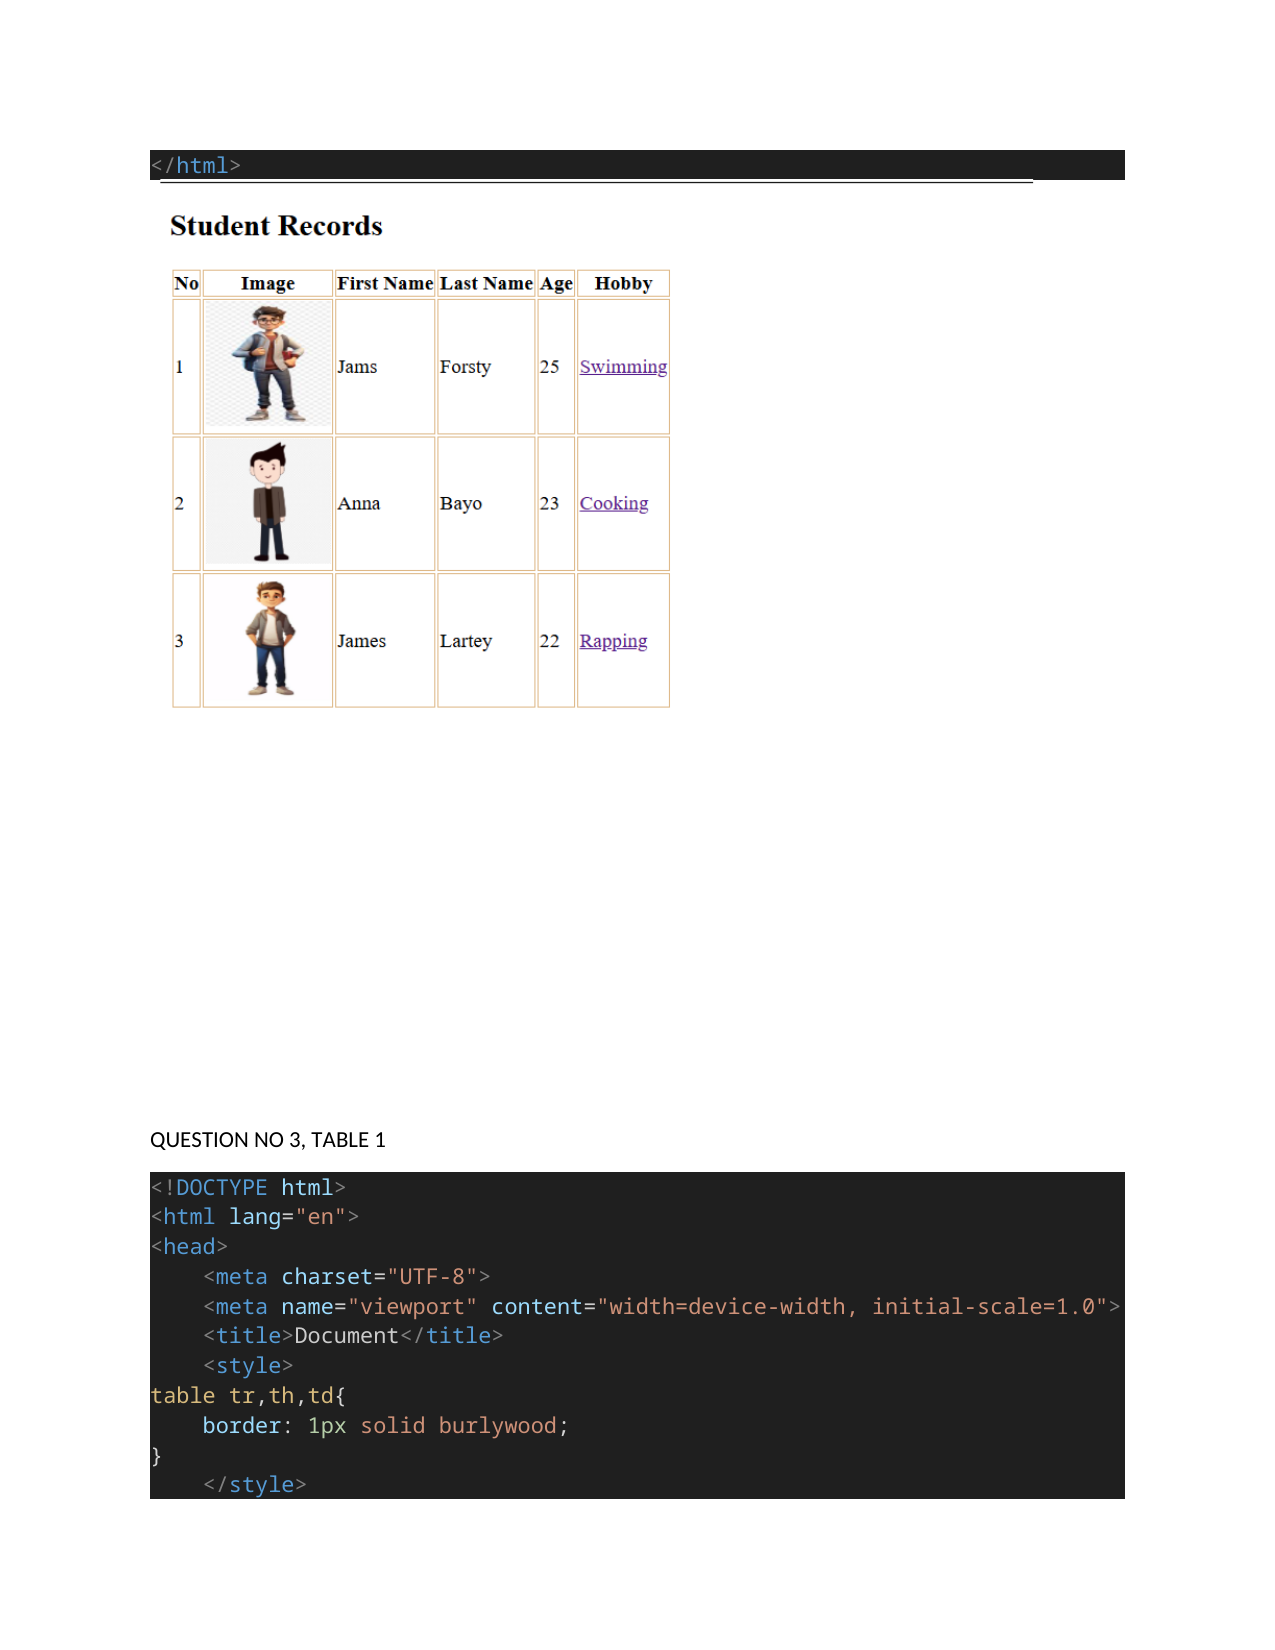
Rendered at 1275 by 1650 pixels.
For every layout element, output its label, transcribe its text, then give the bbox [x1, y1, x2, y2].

picture [160, 179, 1034, 1059]
text <title>Document</title> [150, 1321, 1125, 1350]
text <head> [150, 1231, 1125, 1261]
text } [150, 1440, 1125, 1469]
text border: 1px solid burlywood; [150, 1410, 1125, 1440]
text <!DOCTYPE html> [150, 1172, 1125, 1201]
text </html> [150, 150, 1125, 180]
text <meta charset="UTF-8"> [150, 1261, 1125, 1291]
text <meta name="viewport" content="width=device-width, initial-scale=1.0"> [150, 1291, 1125, 1321]
text table tr,th,td{ [150, 1380, 1125, 1410]
text <html lang="en"> [150, 1201, 1125, 1231]
text </style> [150, 1469, 1125, 1499]
text <style> [150, 1350, 1125, 1380]
text QUESTION NO 3, TABLE 1 [150, 1125, 1125, 1153]
